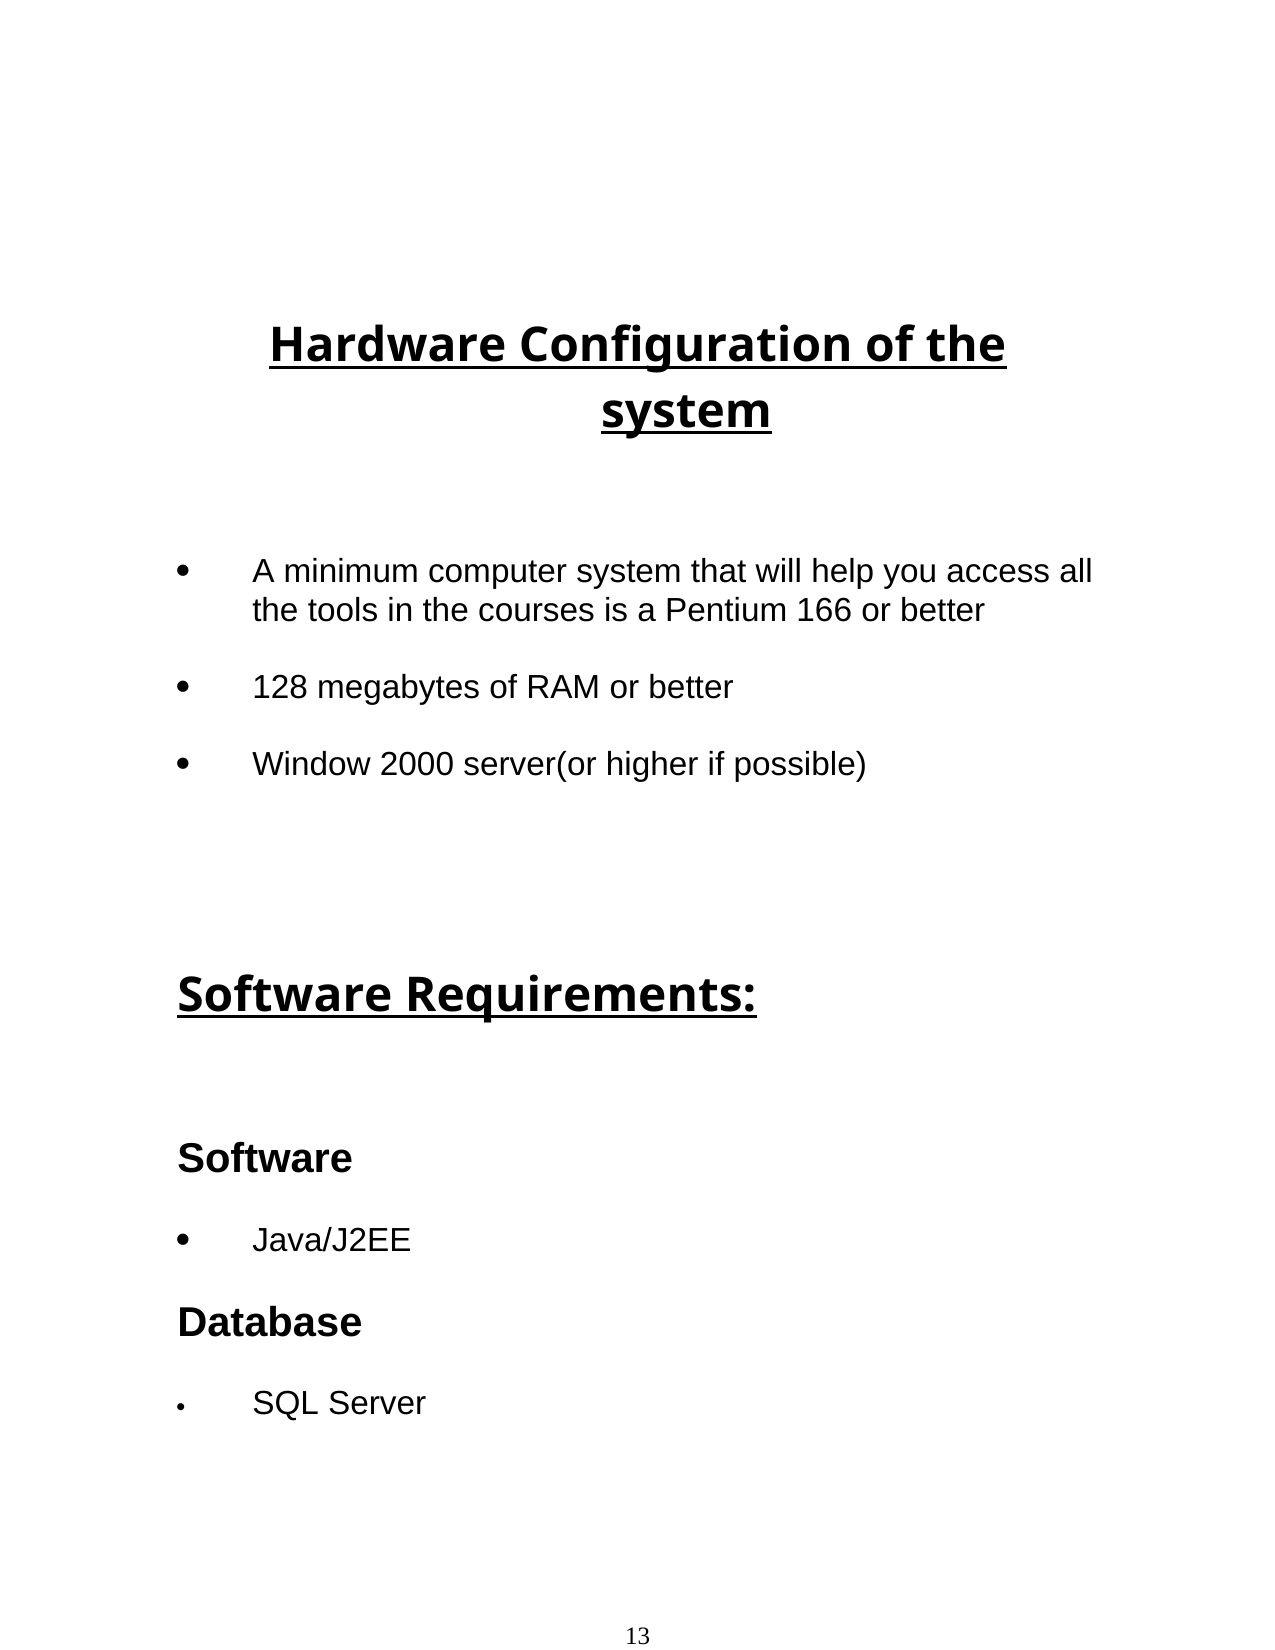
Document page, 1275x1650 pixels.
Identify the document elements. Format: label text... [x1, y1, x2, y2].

list 128 megabytes of RAM or better [177, 667, 1098, 706]
text Software [177, 1134, 1098, 1182]
list SQL Server [177, 1383, 1098, 1422]
text Hardware Configuration of the system [177, 311, 1098, 441]
list Window 2000 server(or higher if possible) [177, 744, 1098, 782]
list A minimum computer system that will help you access all the tools in the courses is a Pentium 166 or better [177, 552, 1098, 628]
text Software Requirements: [177, 960, 1098, 1025]
text Database [177, 1297, 1098, 1345]
list Java/J2EE [177, 1220, 1098, 1258]
